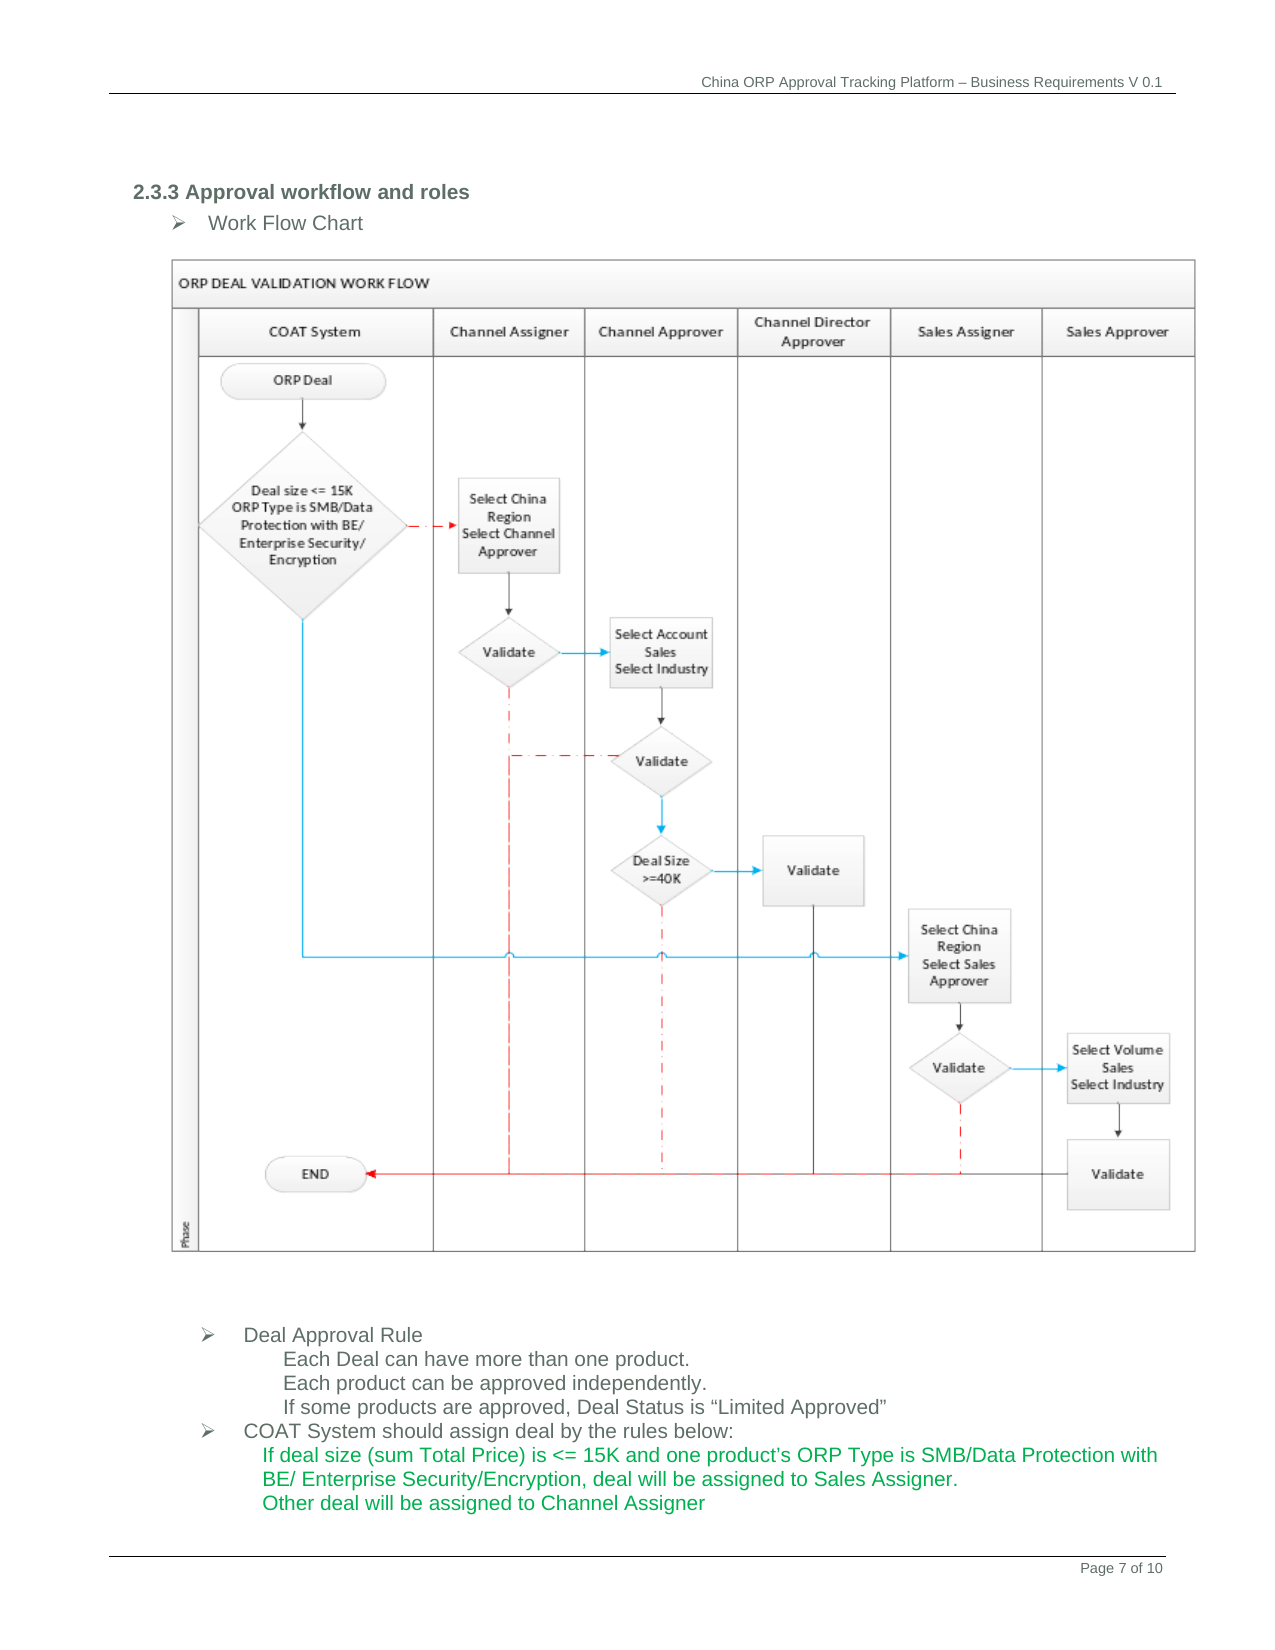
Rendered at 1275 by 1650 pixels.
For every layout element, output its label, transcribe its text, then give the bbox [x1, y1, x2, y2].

list Each Deal can have more than one product. [243, 1347, 1163, 1371]
subtitle 2.3.3 Approval workflow and roles [133, 180, 1163, 204]
list If deal size (sum Total Price) is <= 15K and one product’s ORP Type is SMB/Data Protection with BE/ Enterprise Security/Encryption, deal will be assigned to Sales Assigner. [262, 1443, 1163, 1491]
list Other deal will be assigned to Channel Assigner [262, 1491, 1163, 1515]
list COAT System should assign deal by the rules below: [199, 1419, 1163, 1443]
list If some products are approved, Deal Status is “Limited Approved” [243, 1395, 1163, 1419]
list Deal Approval Rule [199, 1323, 1163, 1347]
list Each product can be approved independently. [243, 1371, 1163, 1395]
list Work Flow Chart [170, 210, 1163, 234]
